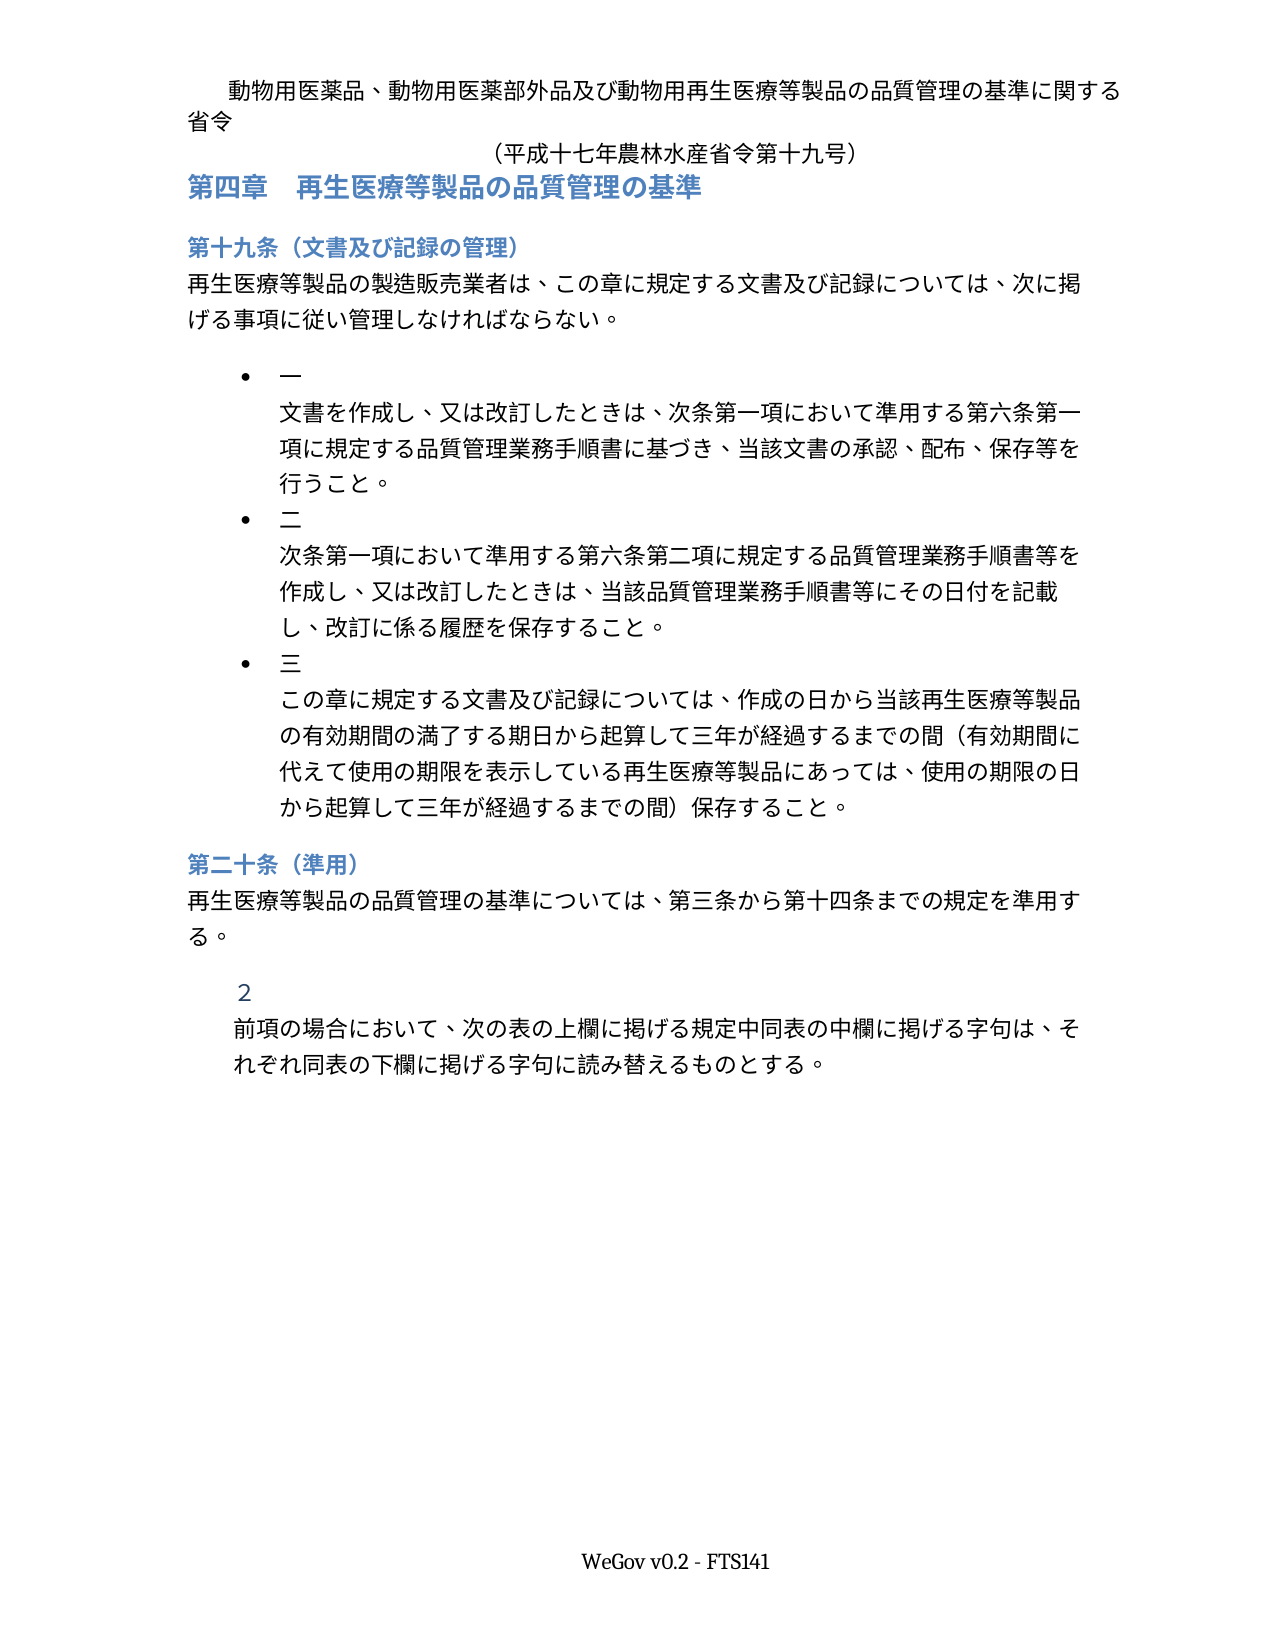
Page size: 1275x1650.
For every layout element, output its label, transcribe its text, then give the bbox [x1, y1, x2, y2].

subtitle 第四章 再生医療等製品の品質管理の基準 [187, 169, 1087, 206]
subtitle 第十九条（文書及び記録の管理） [187, 232, 1087, 263]
text 再生医療等製品の品質管理の基準については、第三条から第十四条までの規定を準用する。 [187, 884, 1087, 952]
list 三 この章に規定する文書及び記録については、作成の日から当該再生医療等製品の有効期間の満了する期日から起算して三年が経過するまでの間（有効期間に代えて使用の期限を表示している再生医療等製品にあっては、使用の期限の日から起算して三年が経過するまでの間）保存すること。 [242, 648, 1087, 823]
list 一 文書を作成し、又は改訂したときは、次条第一項において準用する第六条第一項に規定する品質管理業務手順書に基づき、当該文書の承認、配布、保存等を行うこと。 [242, 361, 1087, 500]
list 二 次条第一項において準用する第六条第二項に規定する品質管理業務手順書等を作成し、又は改訂したときは、当該品質管理業務手順書等にその日付を記載し、改訂に係る履歴を保存すること。 [242, 504, 1087, 643]
text 再生医療等製品の製造販売業者は、この章に規定する文書及び記録については、次に掲げる事項に従い管理しなければならない。 [187, 268, 1087, 335]
subtitle 第二十条（準用） [187, 849, 1087, 880]
text 前項の場合において、次の表の上欄に掲げる規定中同表の中欄に掲げる字句は、それぞれ同表の下欄に掲げる字句に読み替えるものとする。 [233, 1013, 1087, 1080]
subtitle ２ [233, 977, 1087, 1008]
